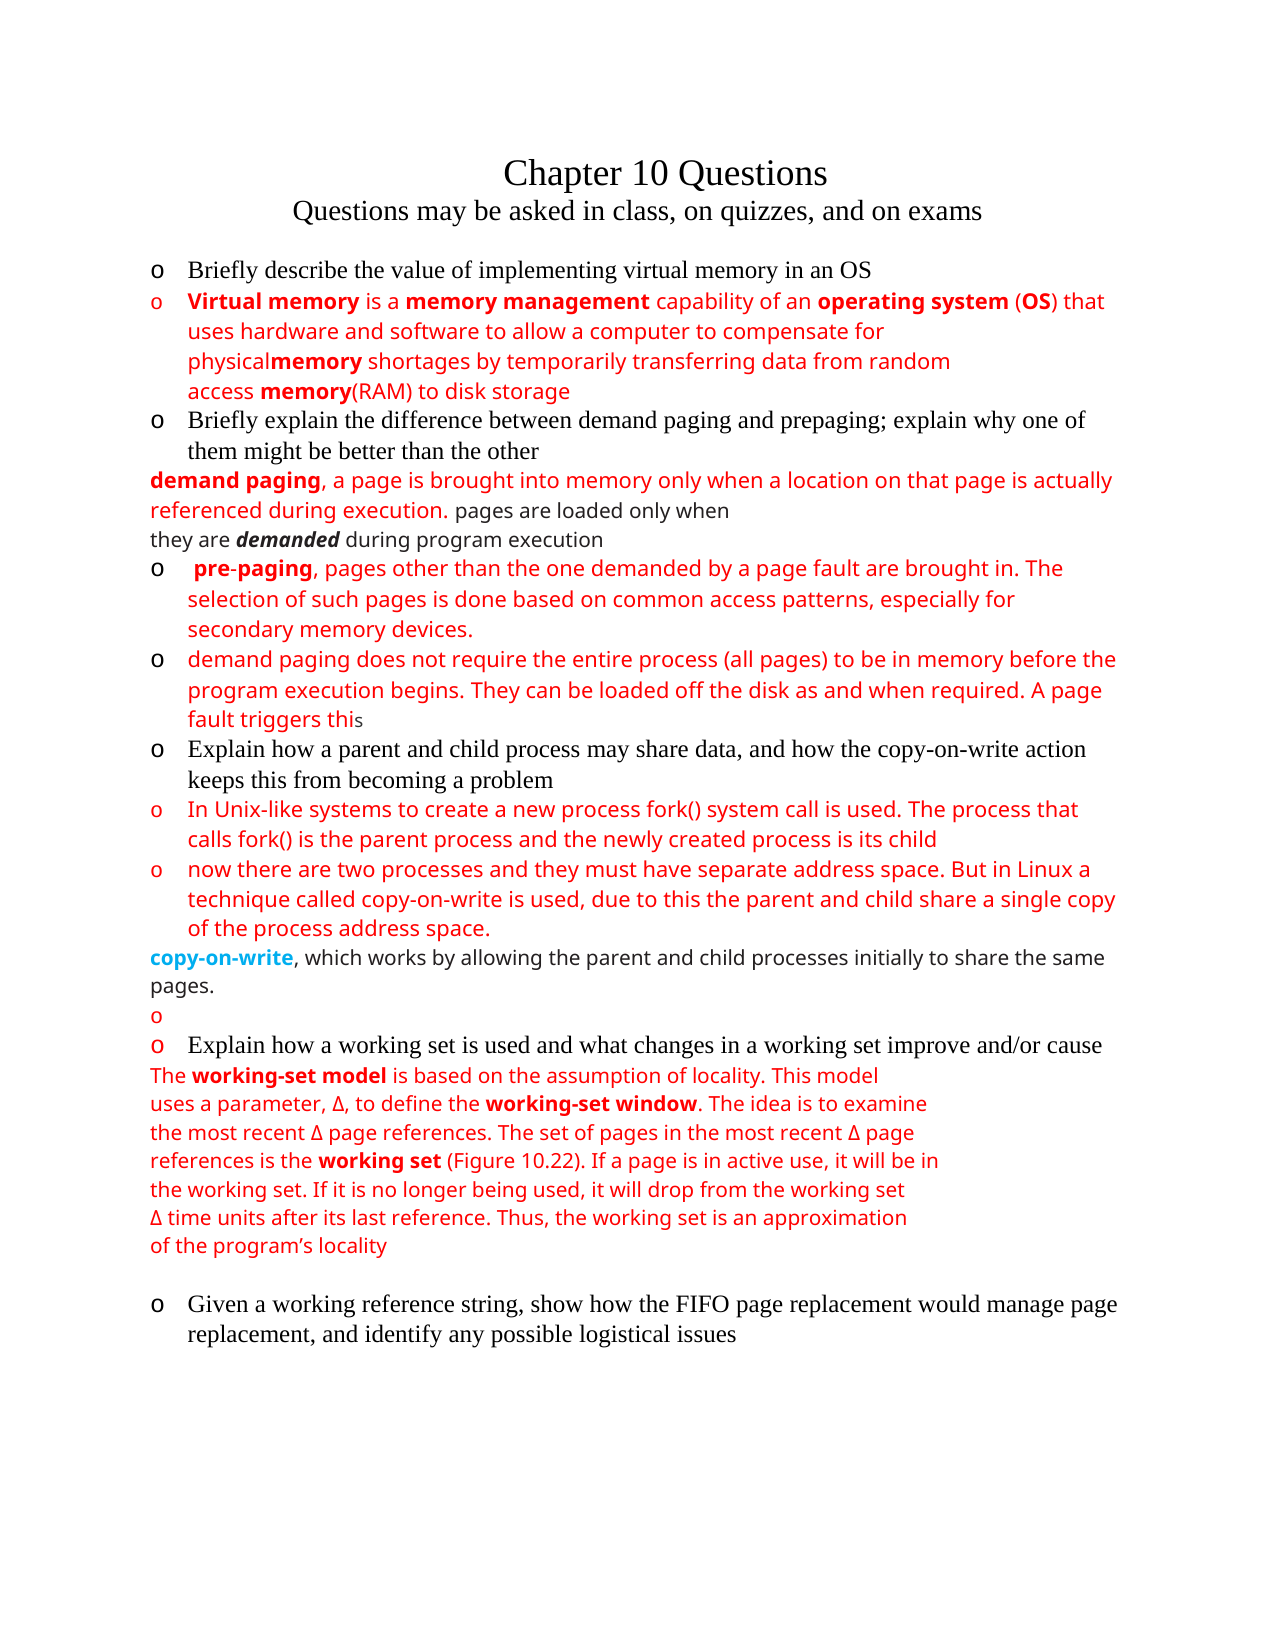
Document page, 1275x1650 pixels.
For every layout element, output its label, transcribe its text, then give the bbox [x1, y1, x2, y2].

list Explain how a parent and child process may share data, and how the copy-on-write action keeps this from becoming a problem [150, 734, 1125, 794]
text the working set. If it is no longer being used, it will drop from the working set [150, 1175, 1125, 1203]
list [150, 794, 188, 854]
text Chapter 10 Questions [150, 150, 1125, 193]
text of the program’s locality [150, 1232, 1125, 1260]
text demand paging, a page is brought into memory only when a location on that page is actually referenced during execution. pages are loaded only when [454, 465, 1125, 525]
text Δ time units after its last reference. Thus, the working set is an approximation [150, 1203, 1125, 1232]
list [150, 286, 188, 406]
list Given a working reference string, show how the FIFO page replacement would manage page replacement, and identify any possible logistical issues [150, 1289, 1125, 1348]
text copy-on-write, which works by allowing the parent and child processes initially to share the same [150, 943, 1125, 972]
text pages. [150, 972, 1125, 1000]
list In Unix-like systems to create a new process fork() system call is used. The process that calls fork() is the parent process and the newly created process is its child [938, 794, 1125, 854]
text The working-set model is based on the assumption of locality. This model [150, 1061, 1125, 1089]
list Explain how a working set is used and what changes in a working set improve and/or cause [150, 1030, 1125, 1061]
list pre-paging, pages other than the one demanded by a page fault are brought in. The selection of such pages is done based on common access patterns, especially for secondary memory devices. [150, 553, 1125, 644]
text the most recent Δ page references. The set of pages in the most recent Δ page [150, 1118, 1125, 1146]
list Virtual memory is a memory management capability of an operating system (OS) that uses hardware and software to allow a computer to compensate for physicalmemory shortages by temporarily transferring data from random access memory(RAM) to disk storage [570, 286, 1125, 406]
text they are demanded during program execution [150, 525, 1125, 553]
text uses a parameter, Δ, to define the working-set window. The idea is to examine [150, 1089, 1125, 1118]
list Briefly explain the difference between demand paging and prepaging; explain why one of them might be better than the other [150, 406, 1125, 465]
list demand paging does not require the entire process (all pages) to be in memory before the program execution begins. They can be loaded off the disk as and when required. A page fault triggers this [150, 644, 1125, 734]
text references is the working set (Figure 10.22). If a page is in active use, it will be in [150, 1146, 1125, 1175]
list Briefly describe the value of implementing virtual memory in an OS [150, 255, 1125, 286]
list now there are two processes and they must have separate address space. But in Linux a technique called copy-on-write is used, due to this the parent and child share a single copy of the process address space. [150, 854, 1125, 943]
text Questions may be asked in class, on quizzes, and on exams [150, 193, 1125, 227]
